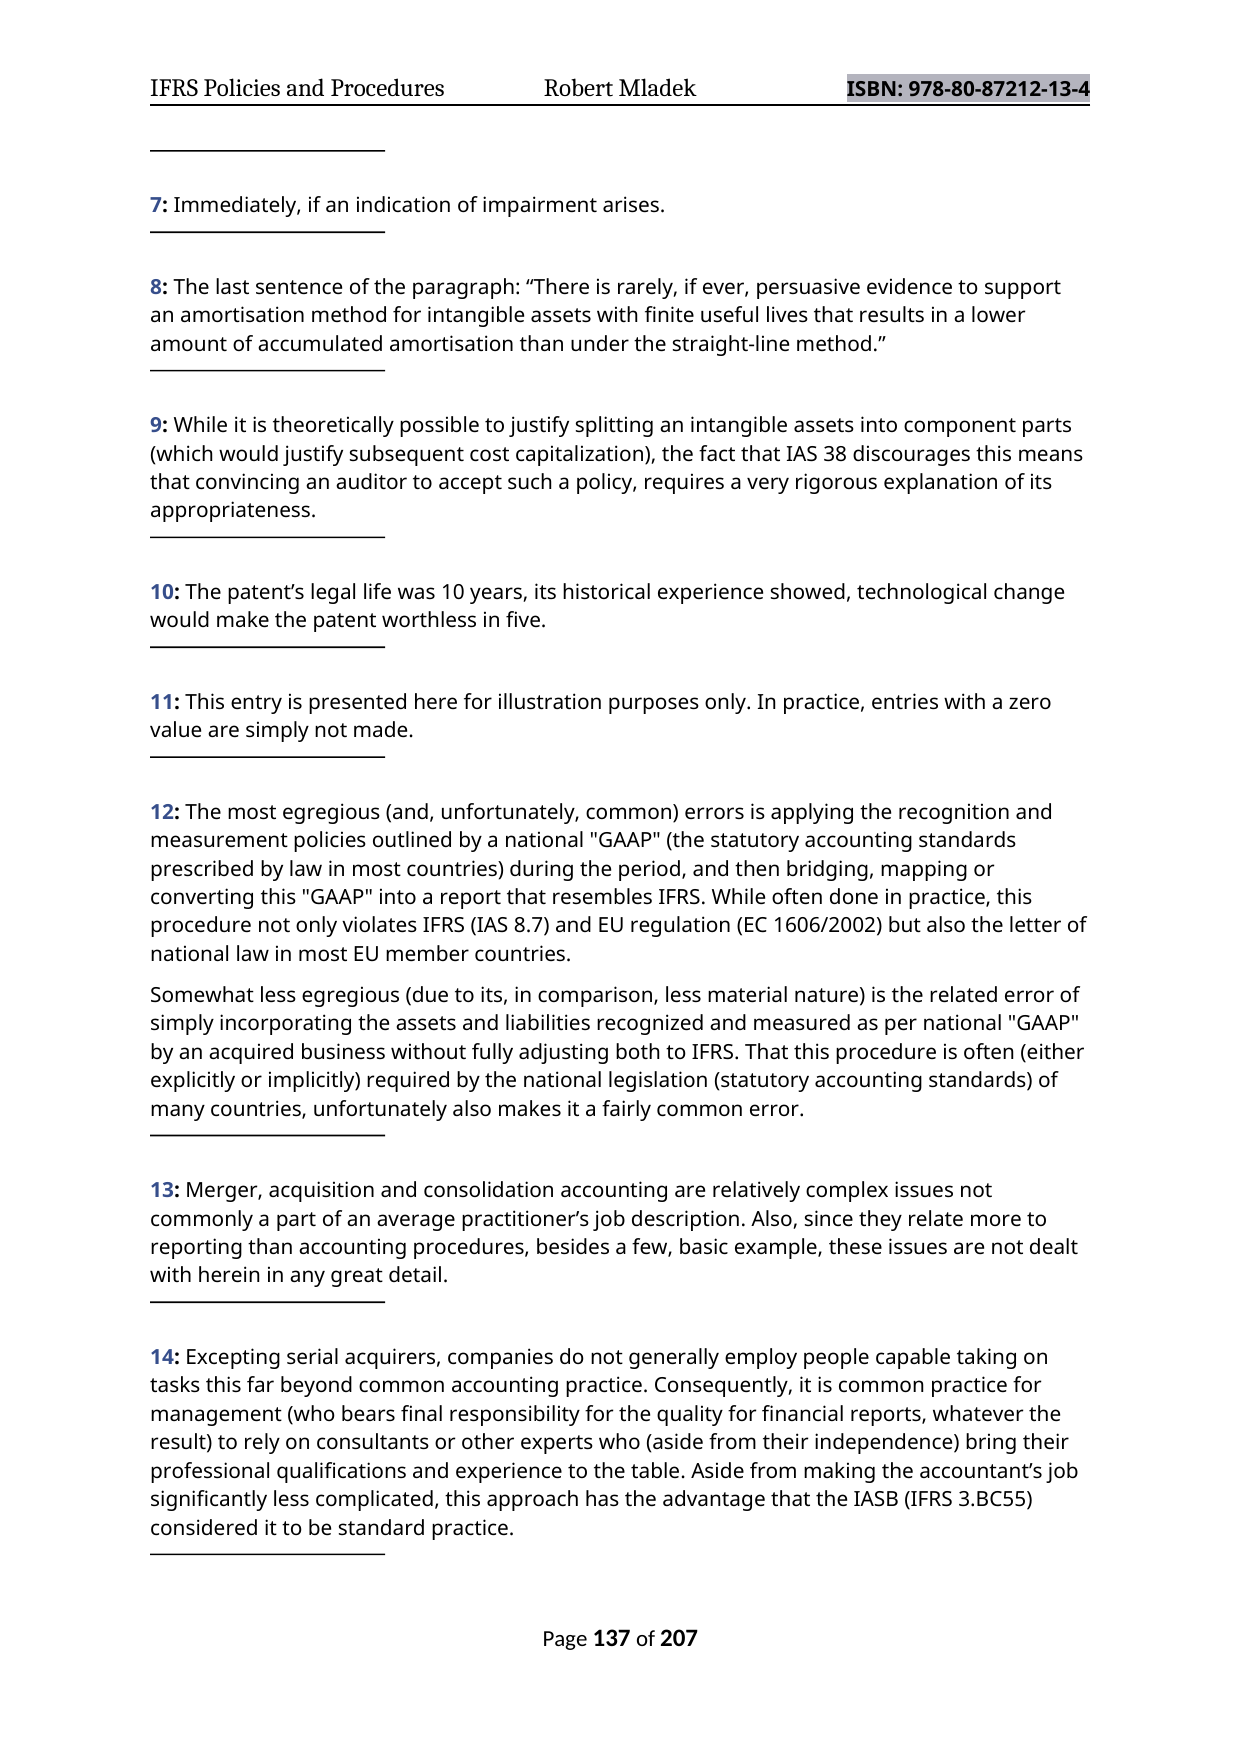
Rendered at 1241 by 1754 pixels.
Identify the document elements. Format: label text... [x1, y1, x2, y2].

text 10: The patent’s legal life was 10 years, its historical experience showed, technological change would make the patent worthless in five. [150, 577, 1090, 634]
text 12: The most egregious (and, unfortunately, common) errors is applying the recognition and measurement policies outlined by a national "GAAP" (the statutory accounting standards prescribed by law in most countries) during the period, and then bridging, mapping or converting this "GAAP" into a report that resembles IFRS. While often done in practice, this procedure not only violates IFRS (IAS 8.7) and EU regulation (EC 1606/2002) but also the letter of national law in most EU member countries. [150, 797, 1090, 967]
text Somewhat less egregious (due to its, in comparison, less material nature) is the related error of simply incorporating the assets and liabilities recognized and measured as per national "GAAP" by an acquired business without fully adjusting both to IFRS. That this procedure is often (either explicitly or implicitly) required by the national legislation (statutory accounting standards) of many countries, unfortunately also makes it a fairly common error. [150, 980, 1090, 1122]
text 11: This entry is presented here for illustration purposes only. In practice, entries with a zero value are simply not made. [150, 687, 1090, 744]
text 8: The last sentence of the paragraph: “There is rarely, if ever, persuasive evidence to support an amortisation method for intangible assets with finite useful lives that results in a lower amount of accumulated amortisation than under the straight-line method.” [150, 272, 1090, 357]
text 14: Excepting serial acquirers, companies do not generally employ people capable taking on tasks this far beyond common accounting practice. Consequently, it is common practice for management (who bears final responsibility for the quality for financial reports, whatever the result) to rely on consultants or other experts who (aside from their independence) bring their professional qualifications and experience to the table. Aside from making the accountant’s job significantly less complicated, this approach has the advantage that the IASB (IFRS 3.BC55) considered it to be standard practice. [150, 1342, 1090, 1541]
text 9: While it is theoretically possible to justify splitting an intangible assets into component parts (which would justify subsequent cost capitalization), the fact that IAS 38 discourages this means that convincing an auditor to accept such a policy, requires a very rigorous explanation of its appropriateness. [150, 410, 1090, 524]
text 7: Immediately, if an indication of impairment arises. [150, 191, 1090, 219]
text 13: Merger, acquisition and consolidation accounting are relatively complex issues not commonly a part of an average practitioner’s job description. Also, since they relate more to reporting than accounting procedures, besides a few, basic example, these issues are not dealt with herein in any great detail. [150, 1175, 1090, 1289]
